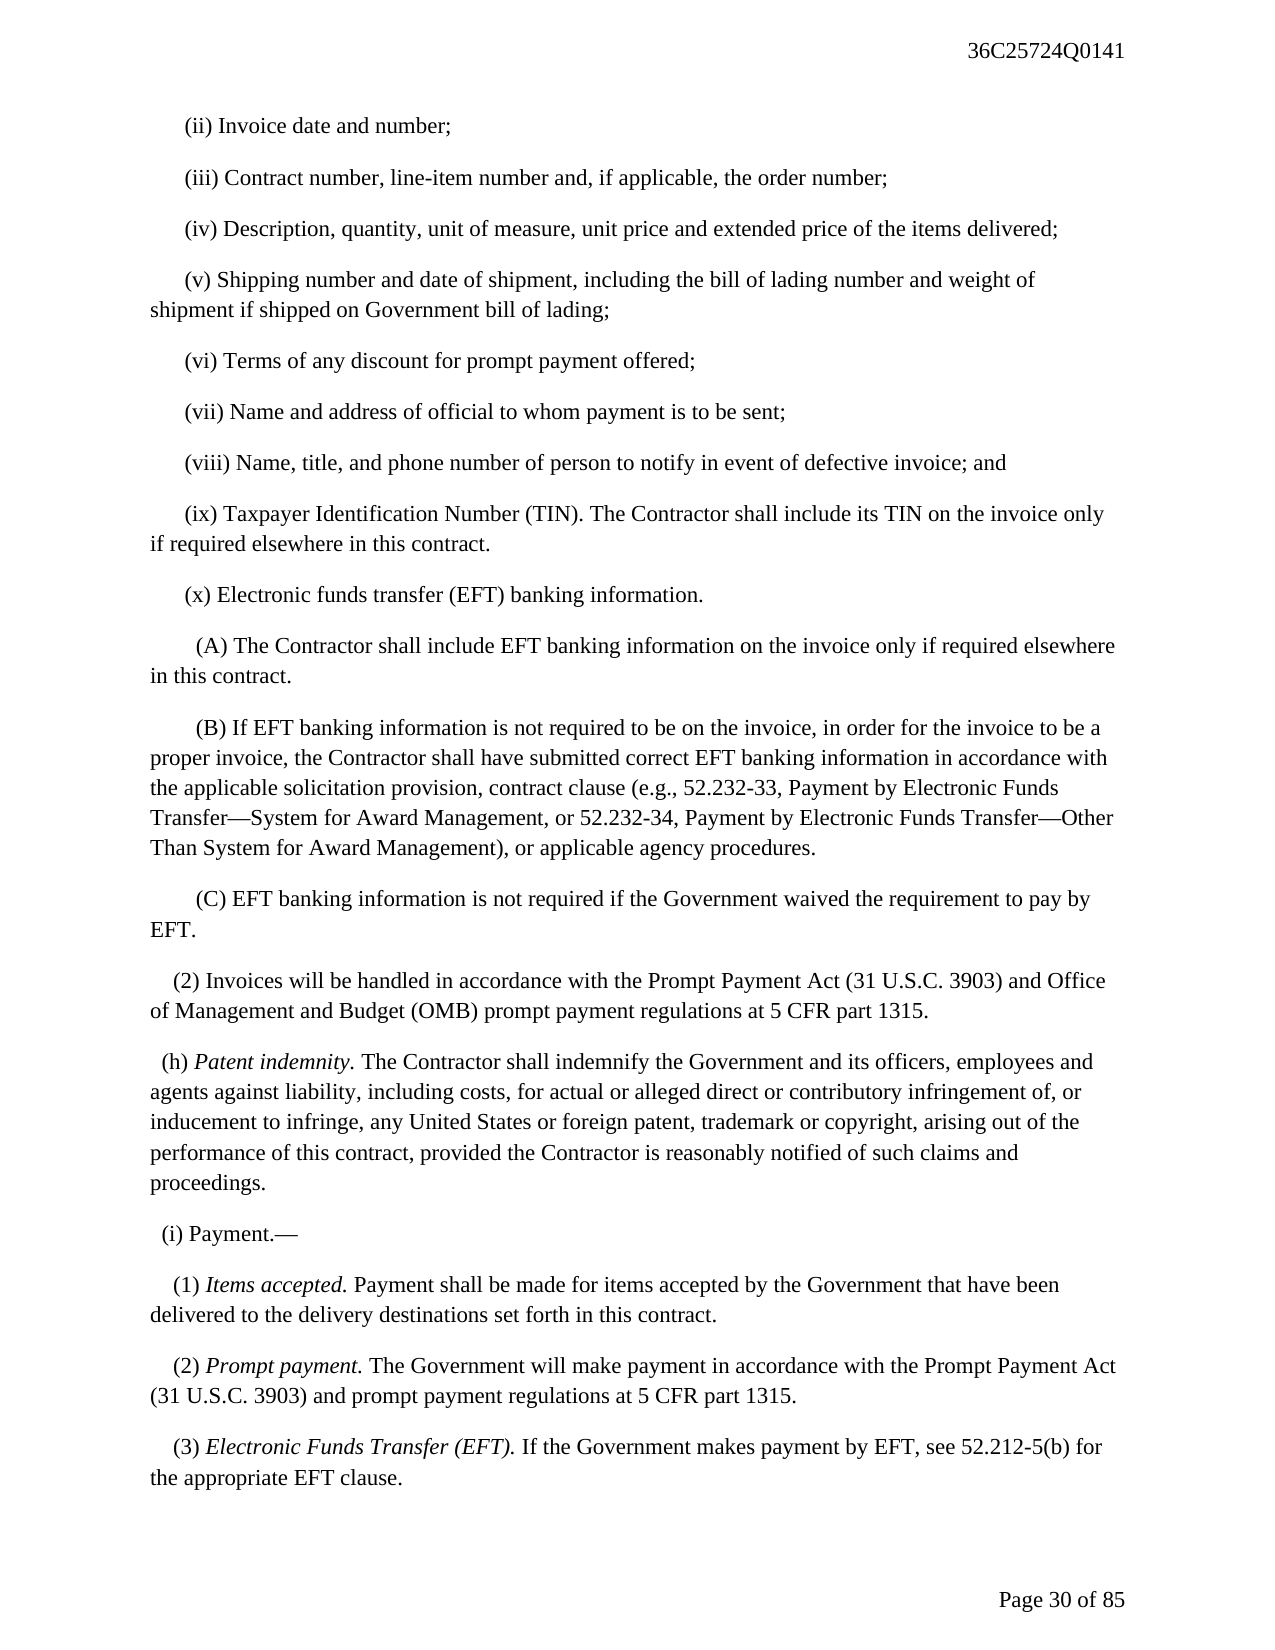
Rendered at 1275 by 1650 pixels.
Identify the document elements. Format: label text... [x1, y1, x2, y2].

text (1) Items accepted. Payment shall be made for items accepted by the Government that have been delivered to the delivery destinations set forth in this contract. [150, 1271, 1125, 1327]
text (i) Payment.— [150, 1220, 1125, 1246]
text (vii) Name and address of official to whom payment is to be sent; [150, 398, 1125, 424]
text (A) The Contractor shall include EFT banking information on the invoice only if required elsewhere in this contract. [150, 632, 1125, 689]
text (B) If EFT banking information is not required to be on the invoice, in order for the invoice to be a proper invoice, the Contractor shall have submitted correct EFT banking information in accordance with the applicable solicitation provision, contract clause (e.g., 52.232-33, Payment by Electronic Funds Transfer—System for Award Management, or 52.232-34, Payment by Electronic Funds Transfer—Other Than System for Award Management), or applicable agency procedures. [150, 713, 1125, 861]
text (v) Shipping number and date of shipment, including the bill of lading number and weight of shipment if shipped on Government bill of lading; [150, 266, 1125, 322]
text (iii) Contract number, line-item number and, if applicable, the order number; [150, 163, 1125, 190]
text (h) Patent indemnity. The Contractor shall indemnify the Government and its officers, employees and agents against liability, including costs, for actual or alleged direct or contributory infringement of, or inducement to infringe, any United States or foreign patent, trademark or copyright, arising out of the performance of this contract, provided the Contractor is reasonably notified of such claims and proceedings. [150, 1048, 1125, 1195]
text (viii) Name, title, and phone number of person to notify in event of defective invoice; and [150, 449, 1125, 475]
text (vi) Terms of any discount for prompt payment offered; [150, 347, 1125, 373]
text (2) Prompt payment. The Government will make payment in accordance with the Prompt Payment Act (31 U.S.C. 3903) and prompt payment regulations at 5 CFR part 1315. [150, 1352, 1125, 1409]
text (ix) Taxpayer Identification Number (TIN). The Contractor shall include its TIN on the invoice only if required elsewhere in this contract. [150, 500, 1125, 557]
text (3) Electronic Funds Transfer (EFT). If the Government makes payment by EFT, see 52.212-5(b) for the appropriate EFT clause. [150, 1433, 1125, 1490]
text (ii) Invoice date and number; [150, 112, 1125, 139]
text (C) EFT banking information is not required if the Government waived the requirement to pay by EFT. [150, 885, 1125, 942]
text (iv) Description, quantity, unit of measure, unit price and extended price of the items delivered; [150, 214, 1125, 241]
text (x) Electronic funds transfer (EFT) banking information. [150, 581, 1125, 608]
text (2) Invoices will be handled in accordance with the Prompt Payment Act (31 U.S.C. 3903) and Office of Management and Budget (OMB) prompt payment regulations at 5 CFR part 1315. [150, 967, 1125, 1023]
